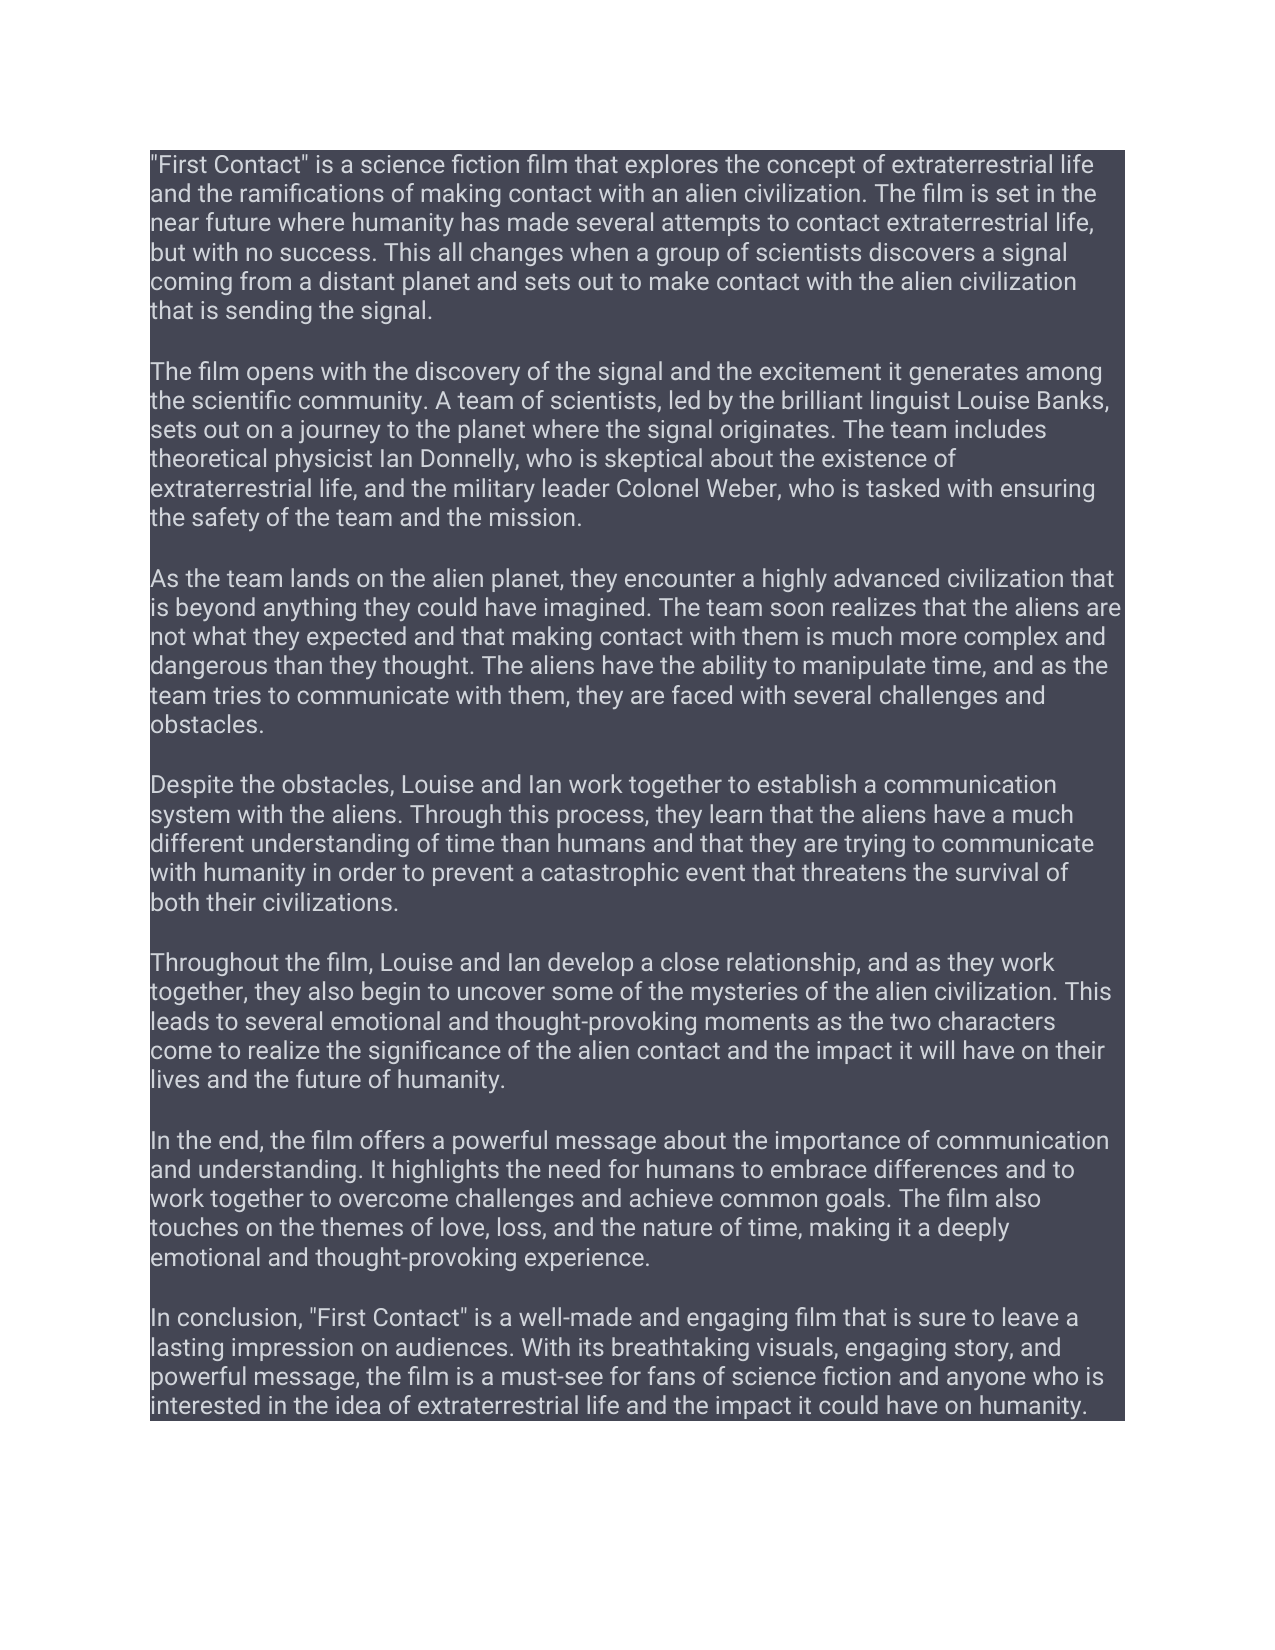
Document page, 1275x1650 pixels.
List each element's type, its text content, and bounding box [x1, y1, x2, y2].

text In the end, the film offers a powerful message about the importance of communication and understanding. It highlights the need for humans to embrace differences and to work together to overcome challenges and achieve common goals. The film also touches on the themes of love, loss, and the nature of time, making it a deeply emotional and thought-provoking experience. [150, 1126, 1125, 1272]
text "First Contact" is a science fiction film that explores the concept of extraterrestrial life and the ramifications of making contact with an alien civilization. The film is set in the near future where humanity has made several attempts to contact extraterrestrial life, but with no success. This all changes when a group of scientists discovers a signal coming from a distant planet and sets out to make contact with the alien civilization that is sending the signal. [150, 150, 1125, 326]
text Throughout the film, Louise and Ian develop a close relationship, and as they work together, they also begin to uncover some of the mysteries of the alien civilization. This leads to several emotional and thought-provoking moments as the two characters come to realize the significance of the alien contact and the impact it will have on their lives and the future of humanity. [150, 948, 1125, 1094]
text As the team lands on the alien planet, they encounter a highly advanced civilization that is beyond anything they could have imagined. The team soon realizes that the aliens are not what they expected and that making contact with them is much more complex and dangerous than they thought. The aliens have the ability to manipulate time, and as the team tries to communicate with them, they are faced with several challenges and obstacles. [150, 564, 1125, 739]
text Despite the obstacles, Louise and Ian work together to establish a communication system with the aliens. Through this process, they learn that the aliens have a much different understanding of time than humans and that they are trying to communicate with humanity in order to prevent a catastrophic event that threatens the survival of both their civilizations. [150, 771, 1125, 917]
text In conclusion, "First Contact" is a well-made and engaging film that is sure to leave a lasting impression on audiences. With its breathtaking visuals, engaging story, and powerful message, the film is a must-see for fans of science fiction and anyone who is interested in the idea of extraterrestrial life and the impact it could have on humanity. [150, 1303, 1125, 1421]
text The film opens with the discovery of the signal and the excitement it generates among the scientific community. A team of scientists, led by the brilliant linguist Louise Banks, sets out on a journey to the planet where the signal originates. The team includes theoretical physicist Ian Donnelly, who is skeptical about the existence of extraterrestrial life, and the military leader Colonel Weber, who is tasked with ensuring the safety of the team and the mission. [150, 357, 1125, 532]
